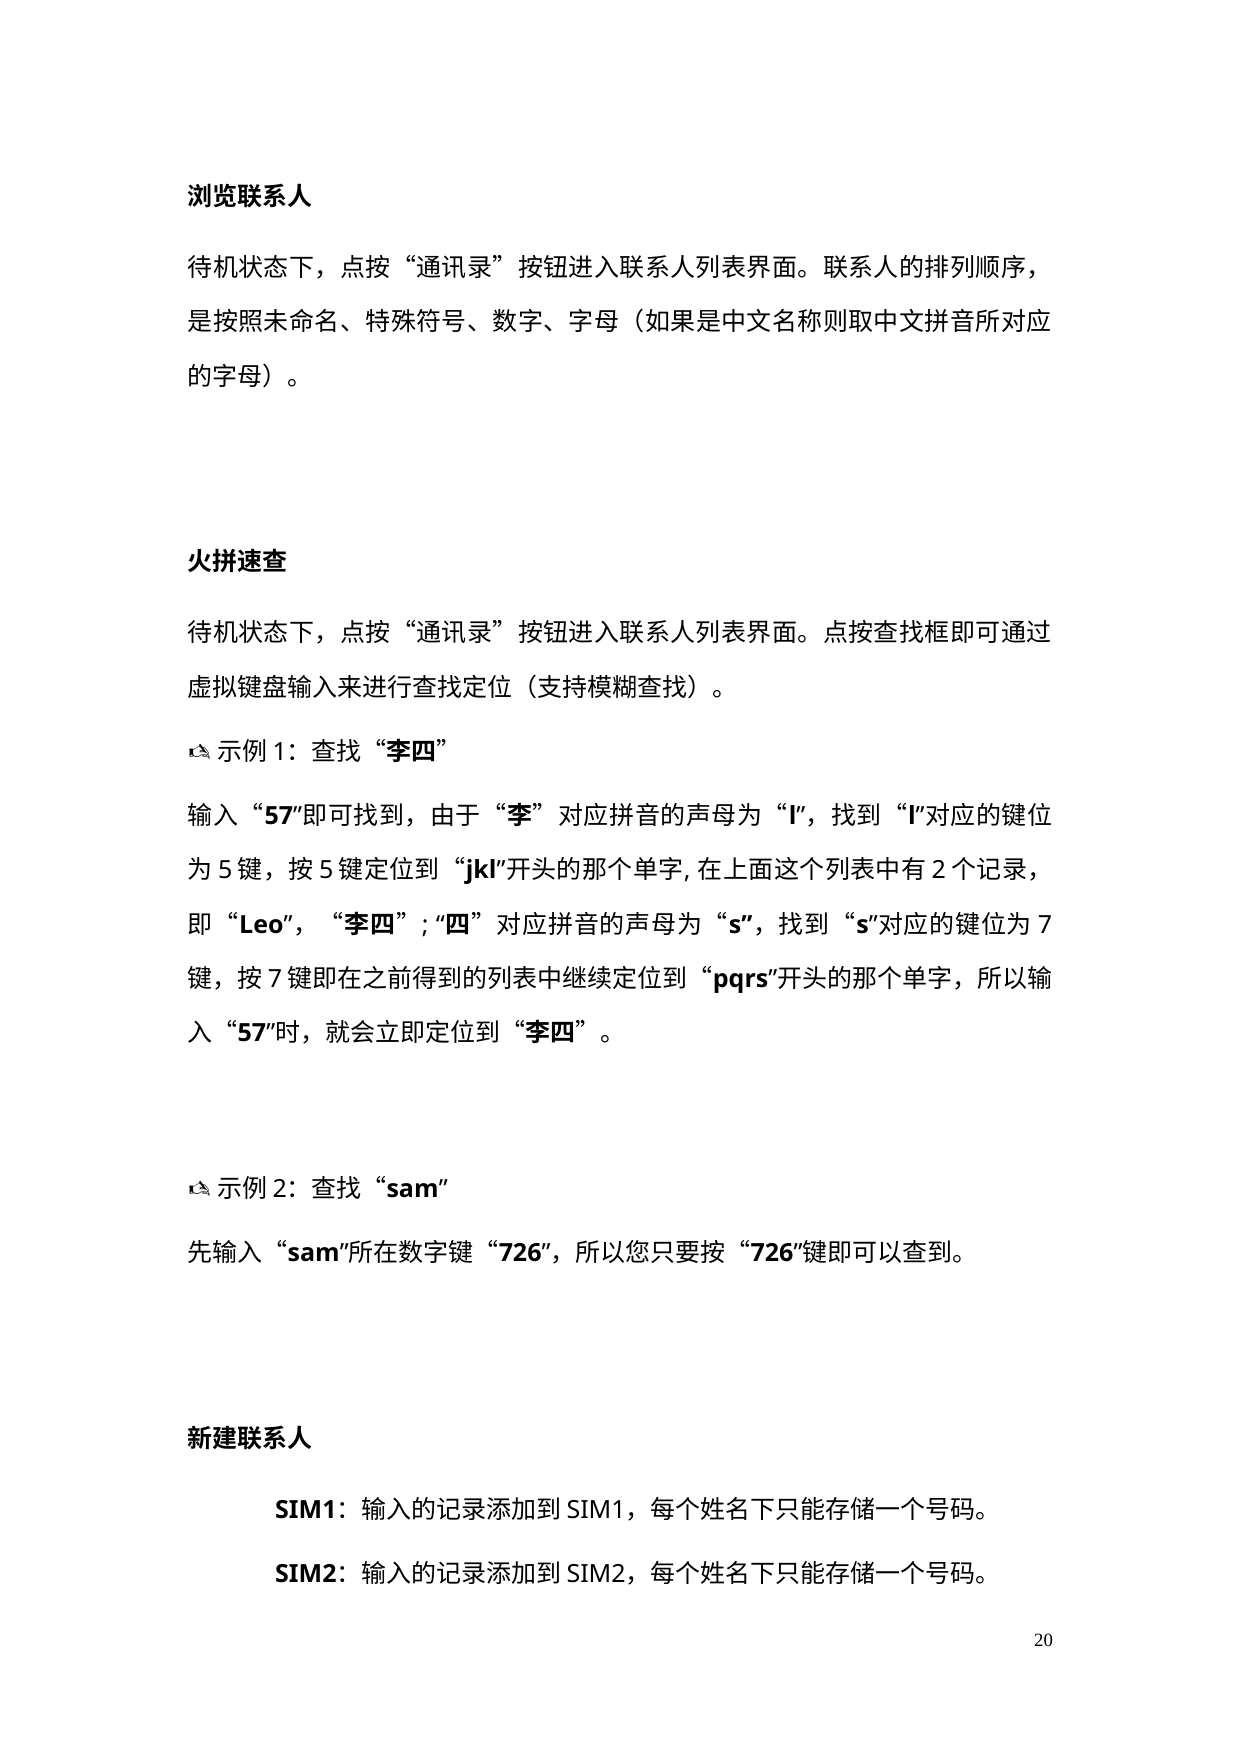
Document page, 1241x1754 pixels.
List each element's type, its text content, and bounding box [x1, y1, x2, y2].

subtitle 新建联系人 [187, 1404, 1053, 1469]
list SIM1：输入的记录添加到SIM1，每个姓名下只能存储一个号码。 [275, 1489, 1053, 1525]
subtitle 浏览联系人 [187, 162, 1053, 227]
list SIM2：输入的记录添加到SIM2，每个姓名下只能存储一个号码。 [275, 1553, 1053, 1589]
subtitle 火拼速查 [187, 527, 1053, 592]
list 待机状态下，点按“通讯录”按钮进入联系人列表界面。点按查找框即可通过虚拟键盘输入来进行查找定位（支持模糊查找）。 [187, 613, 1053, 703]
list 示例2：查找“sam” [187, 1168, 1053, 1205]
list 待机状态下，点按“通讯录”按钮进入联系人列表界面。联系人的排列顺序，是按照未命名、特殊符号、数字、字母（如果是中文名称则取中文拼音所对应的字母）。 [187, 247, 1053, 392]
list 输入“57”即可找到，由于“李”对应拼音的声母为“l”，找到“l”对应的键位为5键，按5键定位到“jkl”开头的那个单字, 在上面这个列表中有2个记录，即“Leo”，“李四”; “四”对应拼音的声母为“s”，找到“s”对应的键位为7键，按7键即在之前得到的列表中继续定位到“pqrs”开头的那个单字，所以输入“57”时，就会立即定位到“李四”。 [187, 795, 1053, 1049]
list 示例1：查找“李四” [187, 731, 1053, 767]
list 先输入“sam”所在数字键“726”，所以您只要按“726”键即可以查到。 [187, 1233, 1053, 1269]
